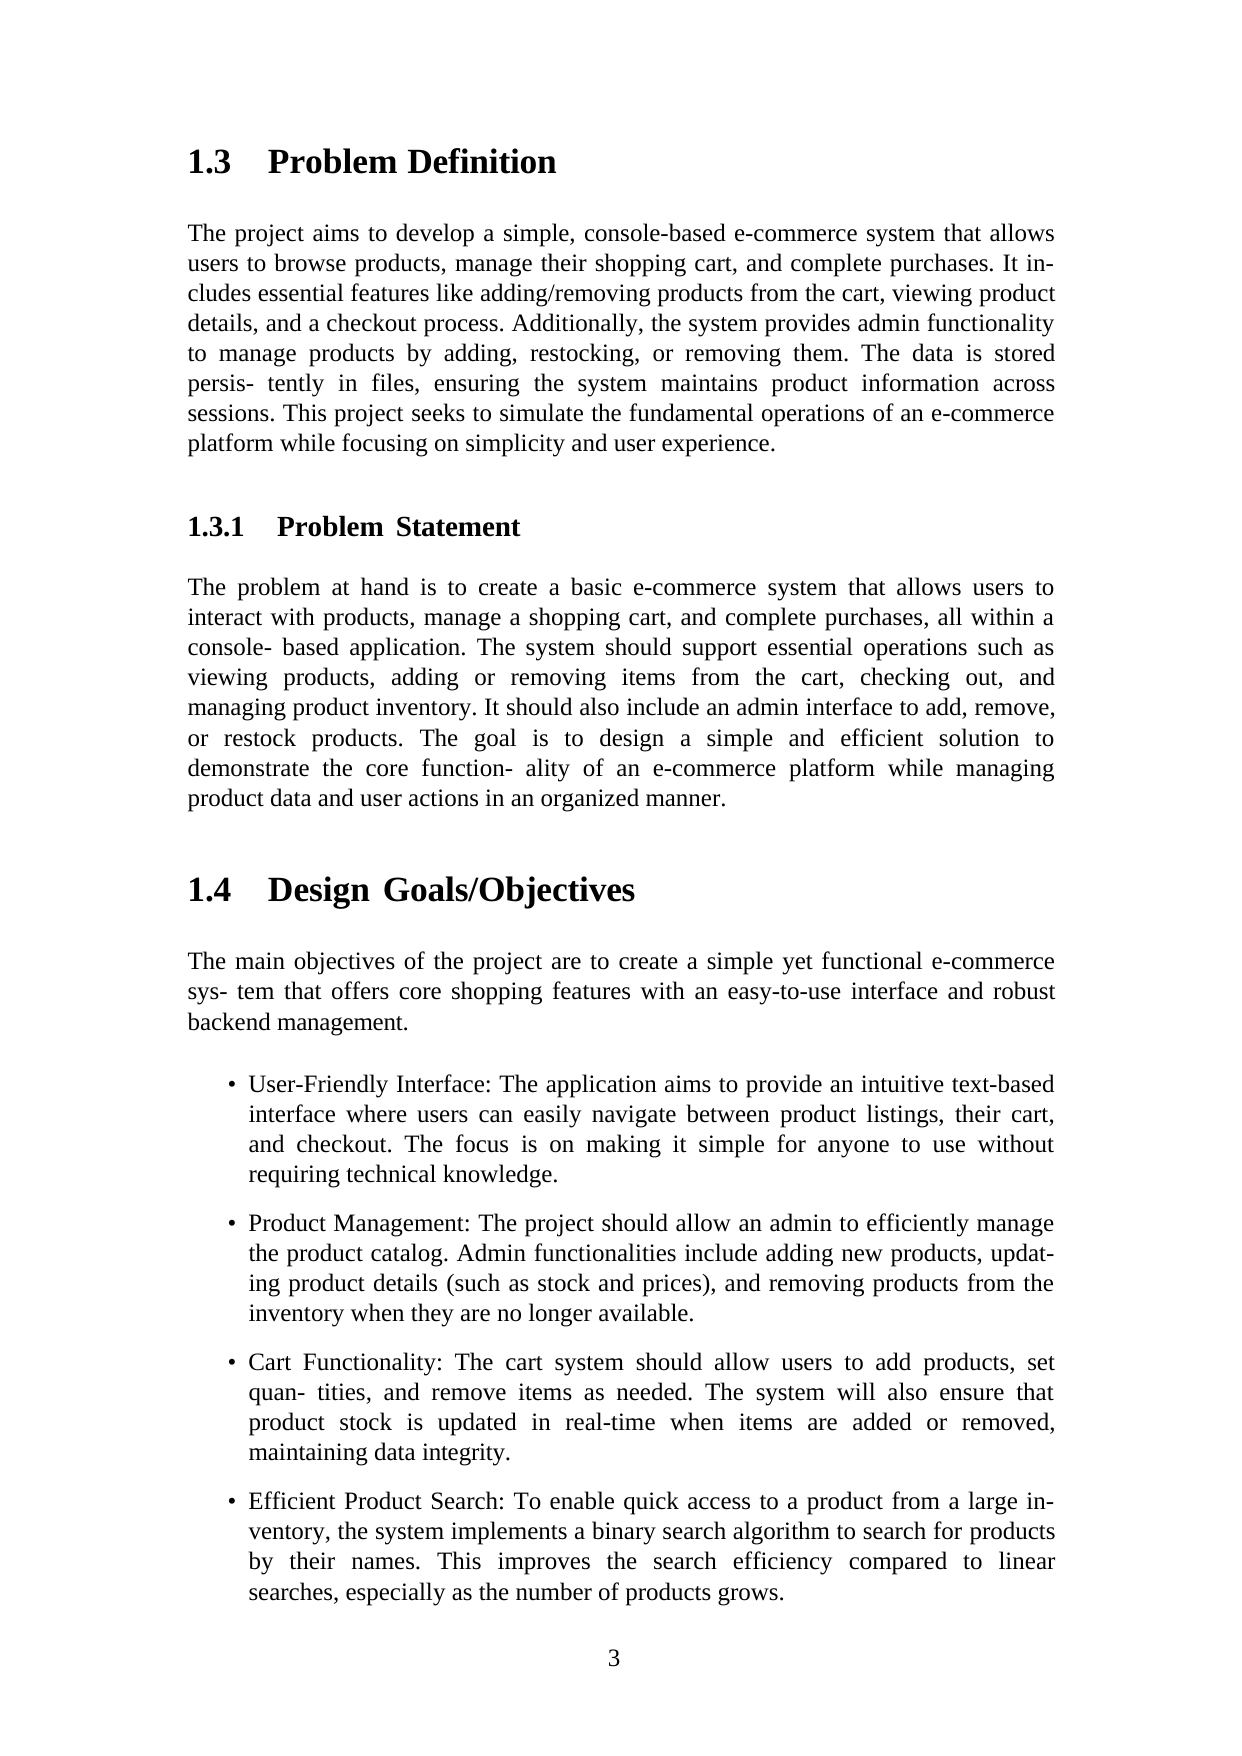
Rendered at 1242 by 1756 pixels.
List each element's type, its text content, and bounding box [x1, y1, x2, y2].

subtitle Problem Definition [187, 140, 1109, 181]
text The project aims to develop a simple, console-based e-commerce system that allows users to browse products, manage their shopping cart, and complete purchases. It in- cludes essential features like adding/removing products from the cart, viewing product details, and a checkout process. Additionally, the system provides admin functionality to manage products by adding, restocking, or removing them. The data is stored persis- tently in files, ensuring the system maintains product information across sessions. This project seeks to simulate the fundamental operations of an e-commerce platform while focusing on simplicity and user experience. [187, 218, 1055, 457]
list Product Management: The project should allow an admin to efficiently manage the product catalog. Admin functionalities include adding new products, updat- ing product details (such as stock and prices), and removing products from the inventory when they are no longer available. [227, 1208, 1055, 1327]
text The problem at hand is to create a basic e-commerce system that allows users to interact with products, manage a shopping cart, and complete purchases, all within a console- based application. The system should support essential operations such as viewing products, adding or removing items from the cart, checking out, and managing product inventory. It should also include an admin interface to add, remove, or restock products. The goal is to design a simple and efficient solution to demonstrate the core function- ality of an e-commerce platform while managing product data and user actions in an organized manner. [187, 572, 1055, 812]
text The main objectives of the project are to create a simple yet functional e-commerce sys- tem that offers core shopping features with an easy-to-use interface and robust backend management. [187, 946, 1055, 1035]
list User-Friendly Interface: The application aims to provide an intuitive text-based interface where users can easily navigate between product listings, their cart, and checkout. The focus is on making it simple for anyone to use without requiring technical knowledge. [227, 1069, 1055, 1188]
subtitle Problem Statement [187, 509, 1109, 543]
subtitle Design Goals/Objectives [187, 868, 1109, 909]
list Cart Functionality: The cart system should allow users to add products, set quan- tities, and remove items as needed. The system will also ensure that product stock is updated in real-time when items are added or removed, maintaining data integrity. [227, 1347, 1055, 1466]
list Efficient Product Search: To enable quick access to a product from a large in- ventory, the system implements a binary search algorithm to search for products by their names. This improves the search efficiency compared to linear searches, especially as the number of products grows. [227, 1486, 1055, 1605]
